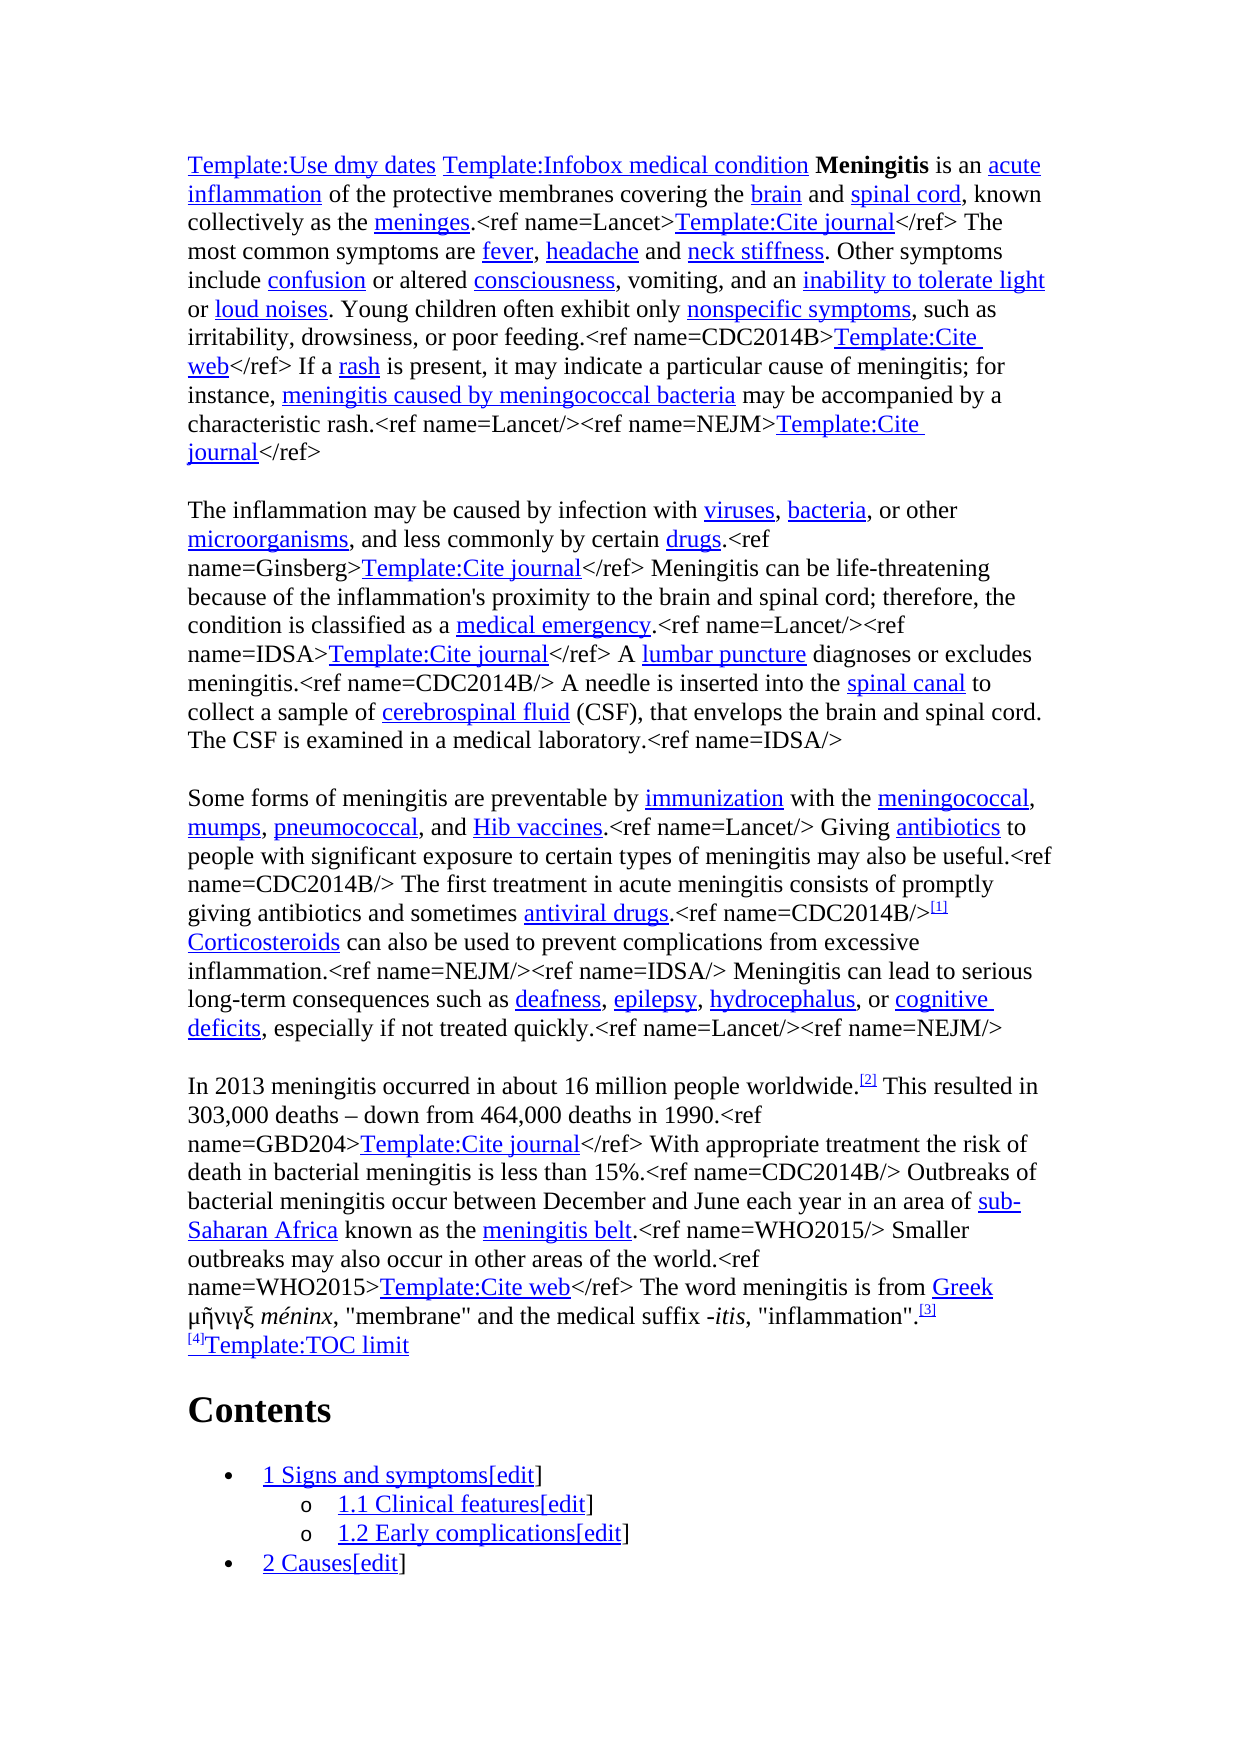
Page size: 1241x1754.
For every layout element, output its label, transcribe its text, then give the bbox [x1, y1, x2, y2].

text The inflammation may be caused by infection with viruses, bacteria, or other microorganisms, and less commonly by certain drugs.<ref name=Ginsberg>Template:Cite journal</ref> Meningitis can be life-threatening because of the inflammation's proximity to the brain and spinal cord; therefore, the condition is classified as a medical emergency.<ref name=Lancet/><ref name=IDSA>Template:Cite journal</ref> A lumbar puncture diagnoses or excludes meningitis.<ref name=CDC2014B/> A needle is inserted into the spinal canal to collect a sample of cerebrospinal fluid (CSF), that envelops the brain and spinal cord. The CSF is examined in a medical laboratory.<ref name=IDSA/> [187, 495, 1053, 754]
text Template:Use dmy dates Template:Infobox medical condition Meningitis is an acute inflammation of the protective membranes covering the brain and spinal cord, known collectively as the meninges.<ref name=Lancet>Template:Cite journal</ref> The most common symptoms are fever, headache and neck stiffness. Other symptoms include confusion or altered consciousness, vomiting, and an inability to tolerate light or loud noises. Young children often exhibit only nonspecific symptoms, such as irritability, drowsiness, or poor feeding.<ref name=CDC2014B>Template:Cite web</ref> If a rash is present, it may indicate a particular cause of meningitis; for instance, meningitis caused by meningococcal bacteria may be accompanied by a characteristic rash.<ref name=Lancet/><ref name=NEJM>Template:Cite journal</ref> [187, 150, 1053, 466]
list 1 Signs and symptoms[edit] [225, 1460, 1053, 1489]
list 2 Causes[edit] [225, 1548, 1053, 1577]
list 1.1 Clinical features[edit] [300, 1489, 1053, 1518]
text Some forms of meningitis are preventable by immunization with the meningococcal, mumps, pneumococcal, and Hib vaccines.<ref name=Lancet/> Giving antibiotics to people with significant exposure to certain types of meningitis may also be useful.<ref name=CDC2014B/> The first treatment in acute meningitis consists of promptly giving antibiotics and sometimes antiviral drugs.<ref name=CDC2014B/>[1] Corticosteroids can also be used to prevent complications from excessive inflammation.<ref name=NEJM/><ref name=IDSA/> Meningitis can lead to serious long-term consequences such as deafness, epilepsy, hydrocephalus, or cognitive deficits, especially if not treated quickly.<ref name=Lancet/><ref name=NEJM/> [187, 783, 1053, 1042]
list 1.2 Early complications[edit] [300, 1518, 1053, 1548]
text In 2013 meningitis occurred in about 16 million people worldwide.[2] This resulted in 303,000 deaths – down from 464,000 deaths in 1990.<ref name=GBD204>Template:Cite journal</ref> With appropriate treatment the risk of death in bacterial meningitis is less than 15%.<ref name=CDC2014B/> Outbreaks of bacterial meningitis occur between December and June each year in an area of sub-Saharan Africa known as the meningitis belt.<ref name=WHO2015/> Smaller outbreaks may also occur in other areas of the world.<ref name=WHO2015>Template:Cite web</ref> The word meningitis is from Greek μῆνιγξ méninx, "membrane" and the medical suffix -itis, "inflammation".[3][4]Template:TOC limit [187, 1071, 1053, 1359]
subtitle Contents [187, 1388, 1053, 1431]
